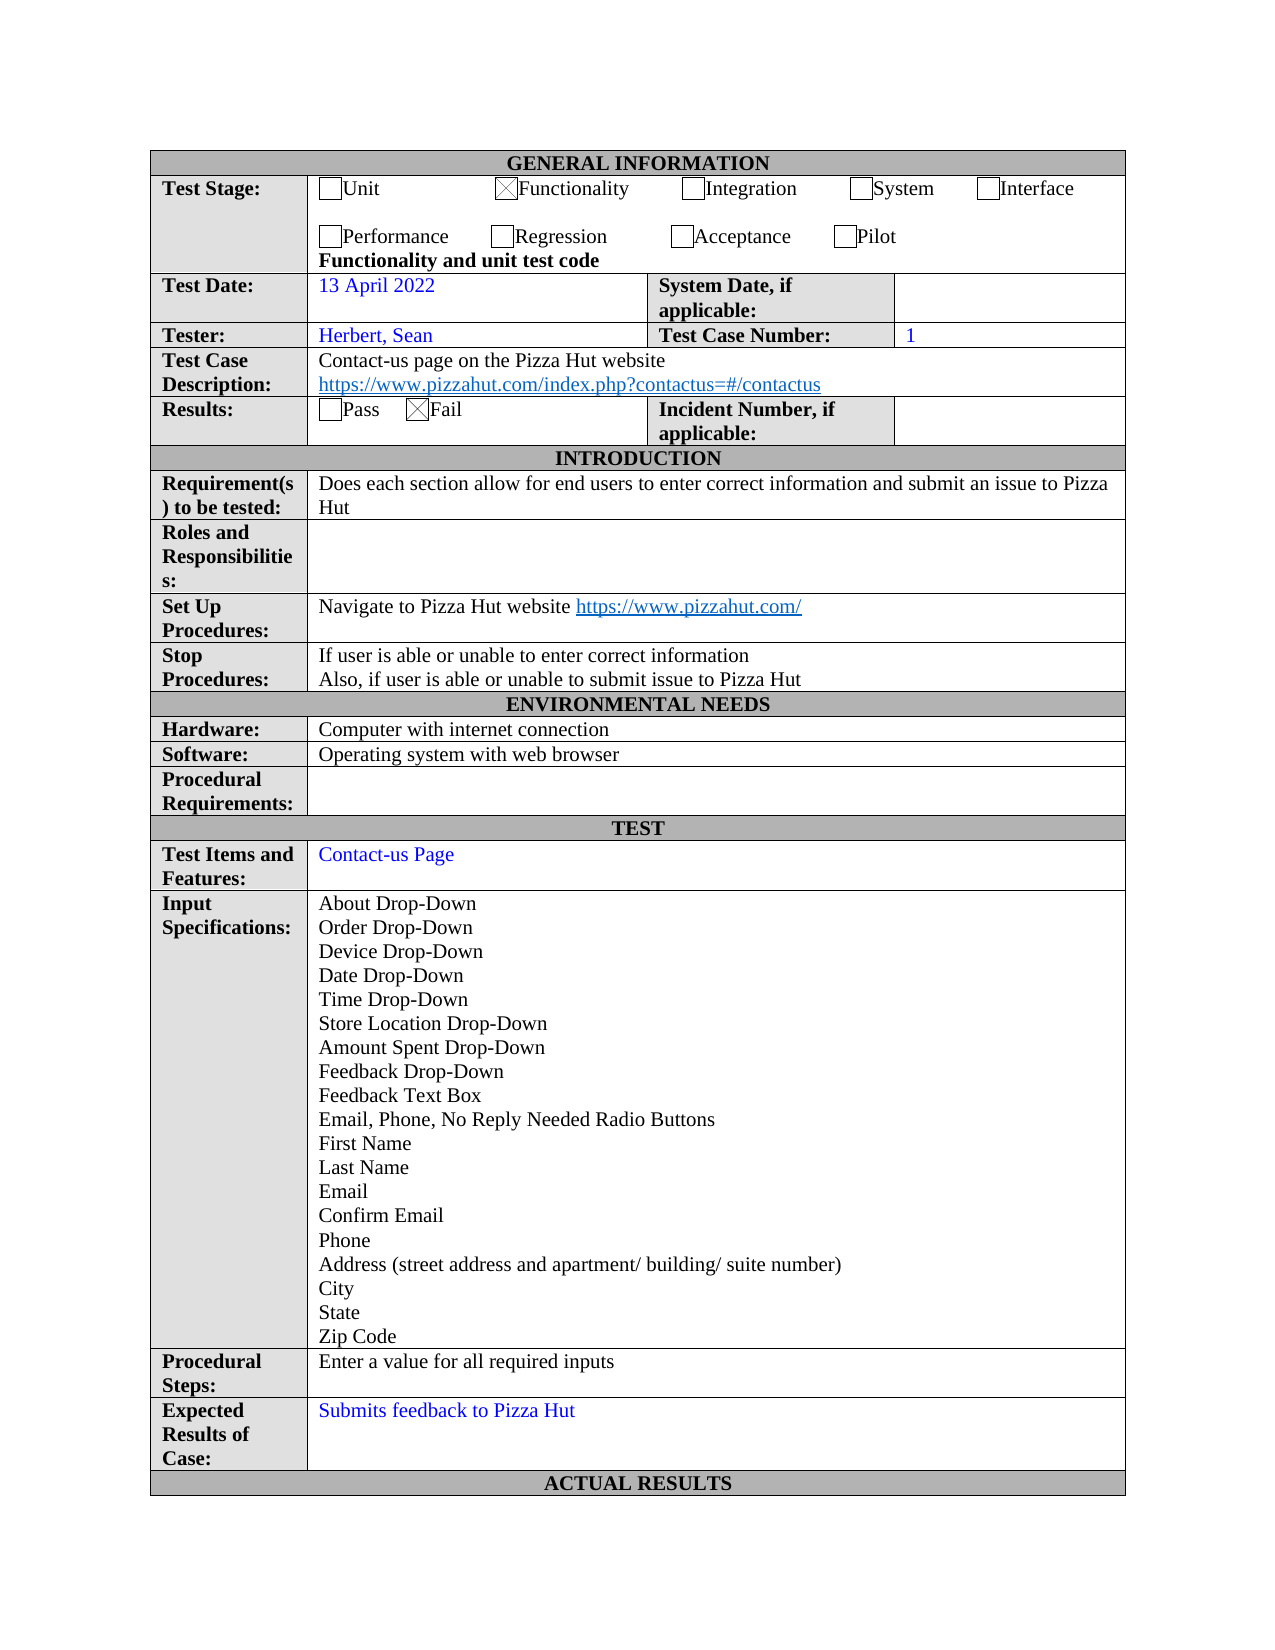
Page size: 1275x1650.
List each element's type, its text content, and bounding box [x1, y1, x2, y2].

table_cell Roles and Responsibilities: [151, 520, 307, 592]
table_cell Test Stage: [151, 176, 307, 272]
table_cell 13 April 2022 [308, 274, 647, 322]
table_cell Set Up Procedures: [151, 594, 307, 642]
table_cell Unit Functionality Integration System Interface Performance Regression Acceptance Pilot Functionality and unit test code [308, 176, 1125, 272]
table_cell Stop Procedures: [151, 643, 307, 691]
table_cell Enter a value for all required inputs [308, 1349, 1125, 1397]
table_cell Test Case Description: [151, 348, 307, 396]
table_cell ACTUAL RESULTS [151, 1471, 1125, 1495]
table_cell [308, 767, 1125, 815]
table_cell System Date, if applicable: [648, 274, 894, 322]
table_cell Test Date: [151, 274, 307, 322]
table_cell Test Items and Features: [151, 841, 307, 889]
table_cell [895, 274, 1125, 322]
table_cell Hardware: [151, 717, 307, 741]
table_cell Does each section allow for end users to enter correct information and submit an issue to Pizza Hut [308, 471, 1125, 519]
table_cell About Drop-Down Order Drop-Down Device Drop-Down Date Drop-Down Time Drop-Down Store Location Drop-Down Amount Spent Drop-Down Feedback Drop-Down Feedback Text Box Email, Phone, No Reply Needed Radio Buttons First Name Last Name Email Confirm Email Phone Address (street address and apartment/ building/ suite number) City State Zip Code [308, 891, 1125, 1348]
table_cell Contact-us Page [308, 841, 1125, 889]
table_cell If user is able or unable to enter correct information Also, if user is able or unable to submit issue to Pizza Hut [308, 643, 1125, 691]
table_cell 1 [895, 323, 1125, 347]
table_cell Procedural Steps: [151, 1349, 307, 1397]
table_cell Submits feedback to Pizza Hut [308, 1398, 1125, 1470]
table_cell Contact-us page on the Pizza Hut website https://www.pizzahut.com/index.php?contactus=#/contactus [308, 348, 1125, 396]
table_cell Expected Results of Case: [151, 1398, 307, 1470]
table_cell Test Case Number: [648, 323, 894, 347]
table_cell Herbert, Sean [308, 323, 647, 347]
table_cell Software: [151, 742, 307, 766]
table_cell TEST [151, 816, 1125, 840]
table_cell Results: [151, 397, 307, 445]
table_cell Operating system with web browser [308, 742, 1125, 766]
table_cell Incident Number, if applicable: [648, 397, 894, 445]
table_header GENERAL INFORMATION [151, 151, 1125, 175]
table_cell Procedural Requirements: [151, 767, 307, 815]
table_cell Navigate to Pizza Hut website https://www.pizzahut.com/ [308, 594, 1125, 642]
table_cell Requirement(s) to be tested: [151, 471, 307, 519]
table_cell Tester: [151, 323, 307, 347]
table_cell INTRODUCTION [151, 446, 1125, 470]
table_cell Pass Fail [308, 397, 647, 445]
table_cell Computer with internet connection [308, 717, 1125, 741]
table_cell [308, 520, 1125, 592]
table_cell Input Specifications: [151, 891, 307, 1348]
table_cell ENVIRONMENTAL NEEDS [151, 692, 1125, 716]
table_cell [895, 397, 1125, 445]
